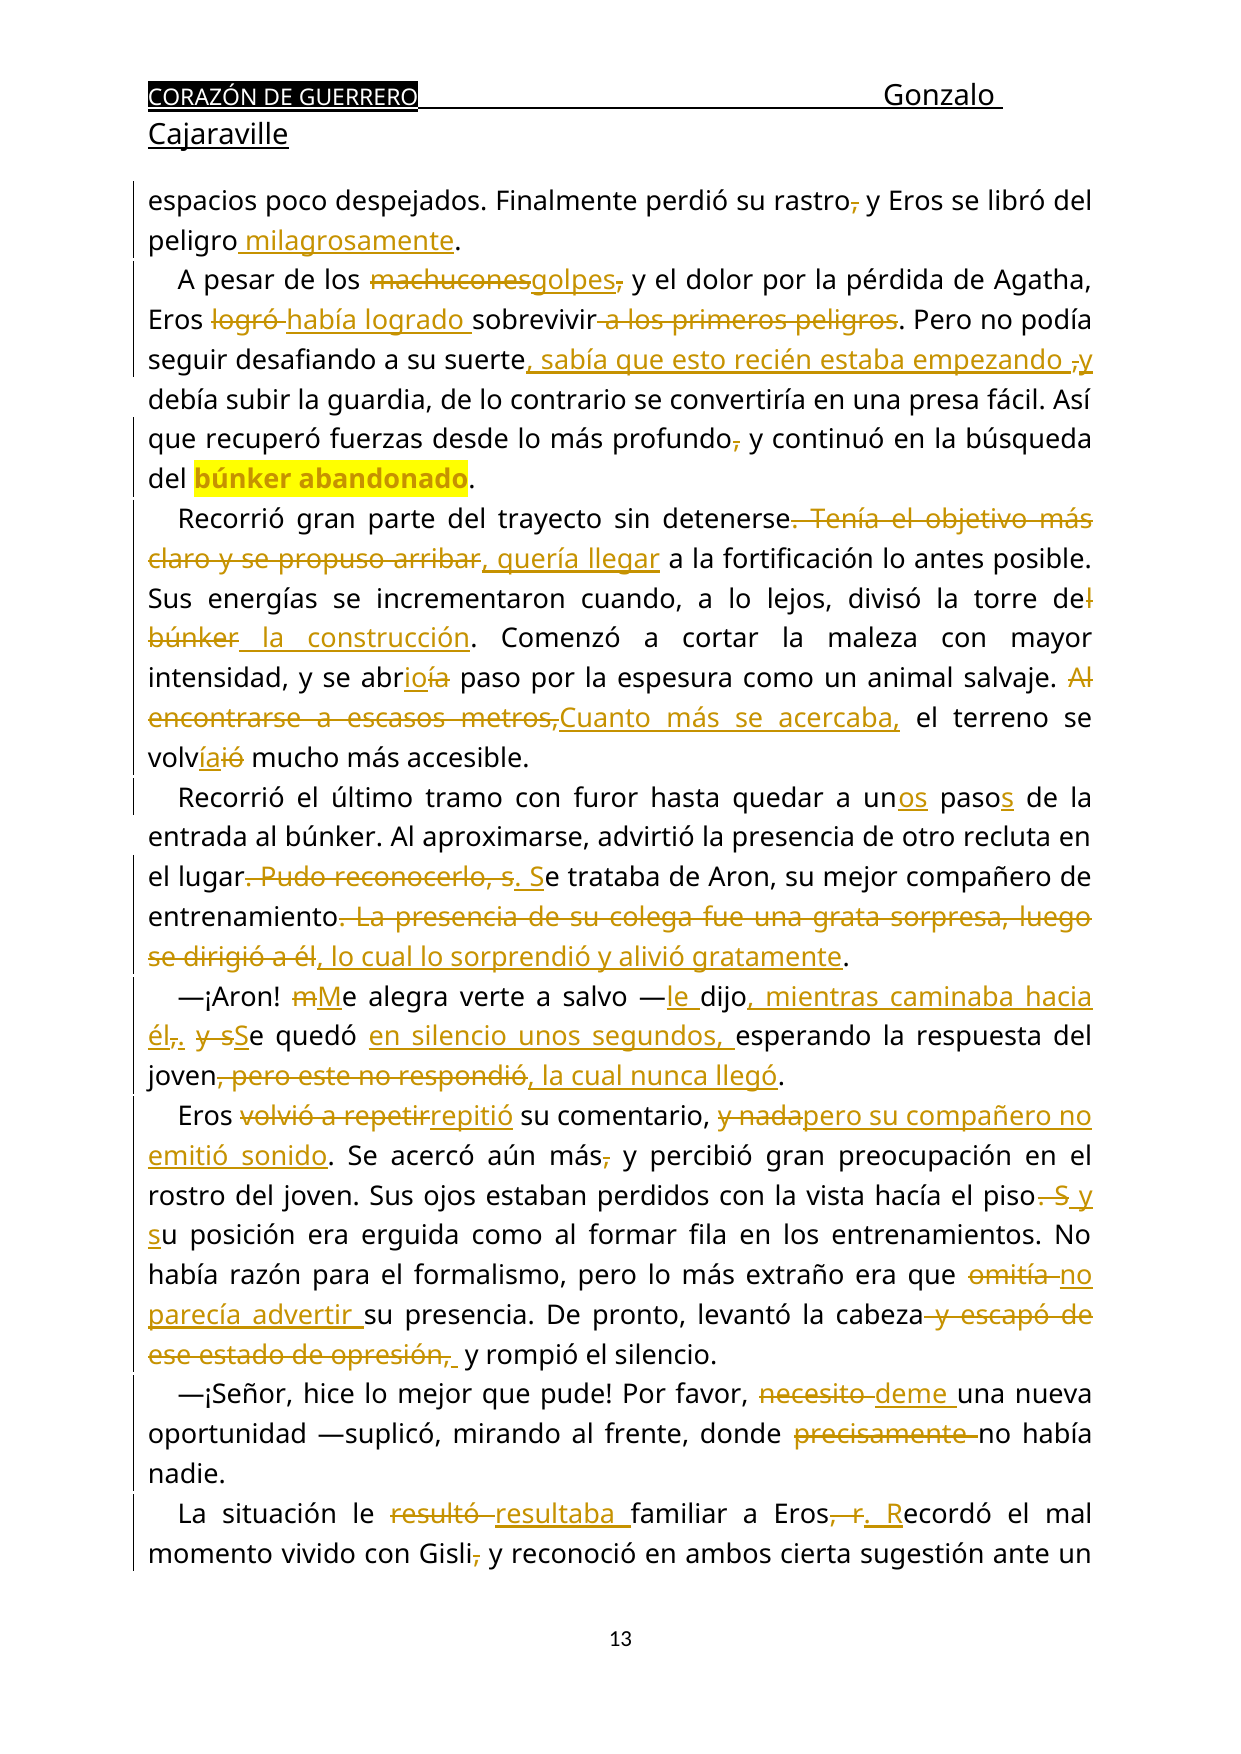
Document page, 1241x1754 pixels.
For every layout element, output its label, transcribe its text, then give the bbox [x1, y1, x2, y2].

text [148, 1494, 1092, 1571]
text A pesar de los y el dolor por la pérdida de Agatha, Eros sobrevivir. Pero no podía seguir desafiando a su suerte debía subir la guardia, de lo contrario se convertiría en una presa fácil. Así que recuperó fuerzas desde lo más profundo y continuó en la búsqueda del búnker abandonado. [148, 261, 1092, 497]
text —¡Aron! e alegra verte a salvo —dijo e quedó esperando la respuesta del joven. [148, 977, 1092, 1093]
text —¡Señor, hice lo mejor que pude! Por favor, una nueva oportunidad —suplicó, mirando al frente, donde no había nadie. [148, 1375, 1092, 1491]
text Recorrió el último tramo con furor hasta quedar a un paso de la entrada al búnker. Al aproximarse, advirtió la presencia de otro recluta en el lugare trataba de Aron, su mejor compañero de entrenamiento. [148, 778, 1092, 974]
text Recorrió gran parte del trayecto sin detenerse a la fortificación lo antes posible. Sus energías se incrementaron cuando, a lo lejos, divisó la torre de. Comenzó a cortar la maleza con mayor intensidad, y se abr paso por la espesura como un animal salvaje. el terreno se volv mucho más accesible. [148, 499, 1092, 775]
text Eros su comentario, . Se acercó aún más y percibió gran preocupación en el rostro del joven. Sus ojos estaban perdidos con la vista hacía el pisou posición era erguida como al formar fila en los entrenamientos. No había razón para el formalismo, pero lo más extraño era que su presencia. De pronto, levantó la cabeza y rompió el silencio. [148, 1096, 1092, 1372]
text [148, 181, 1092, 258]
